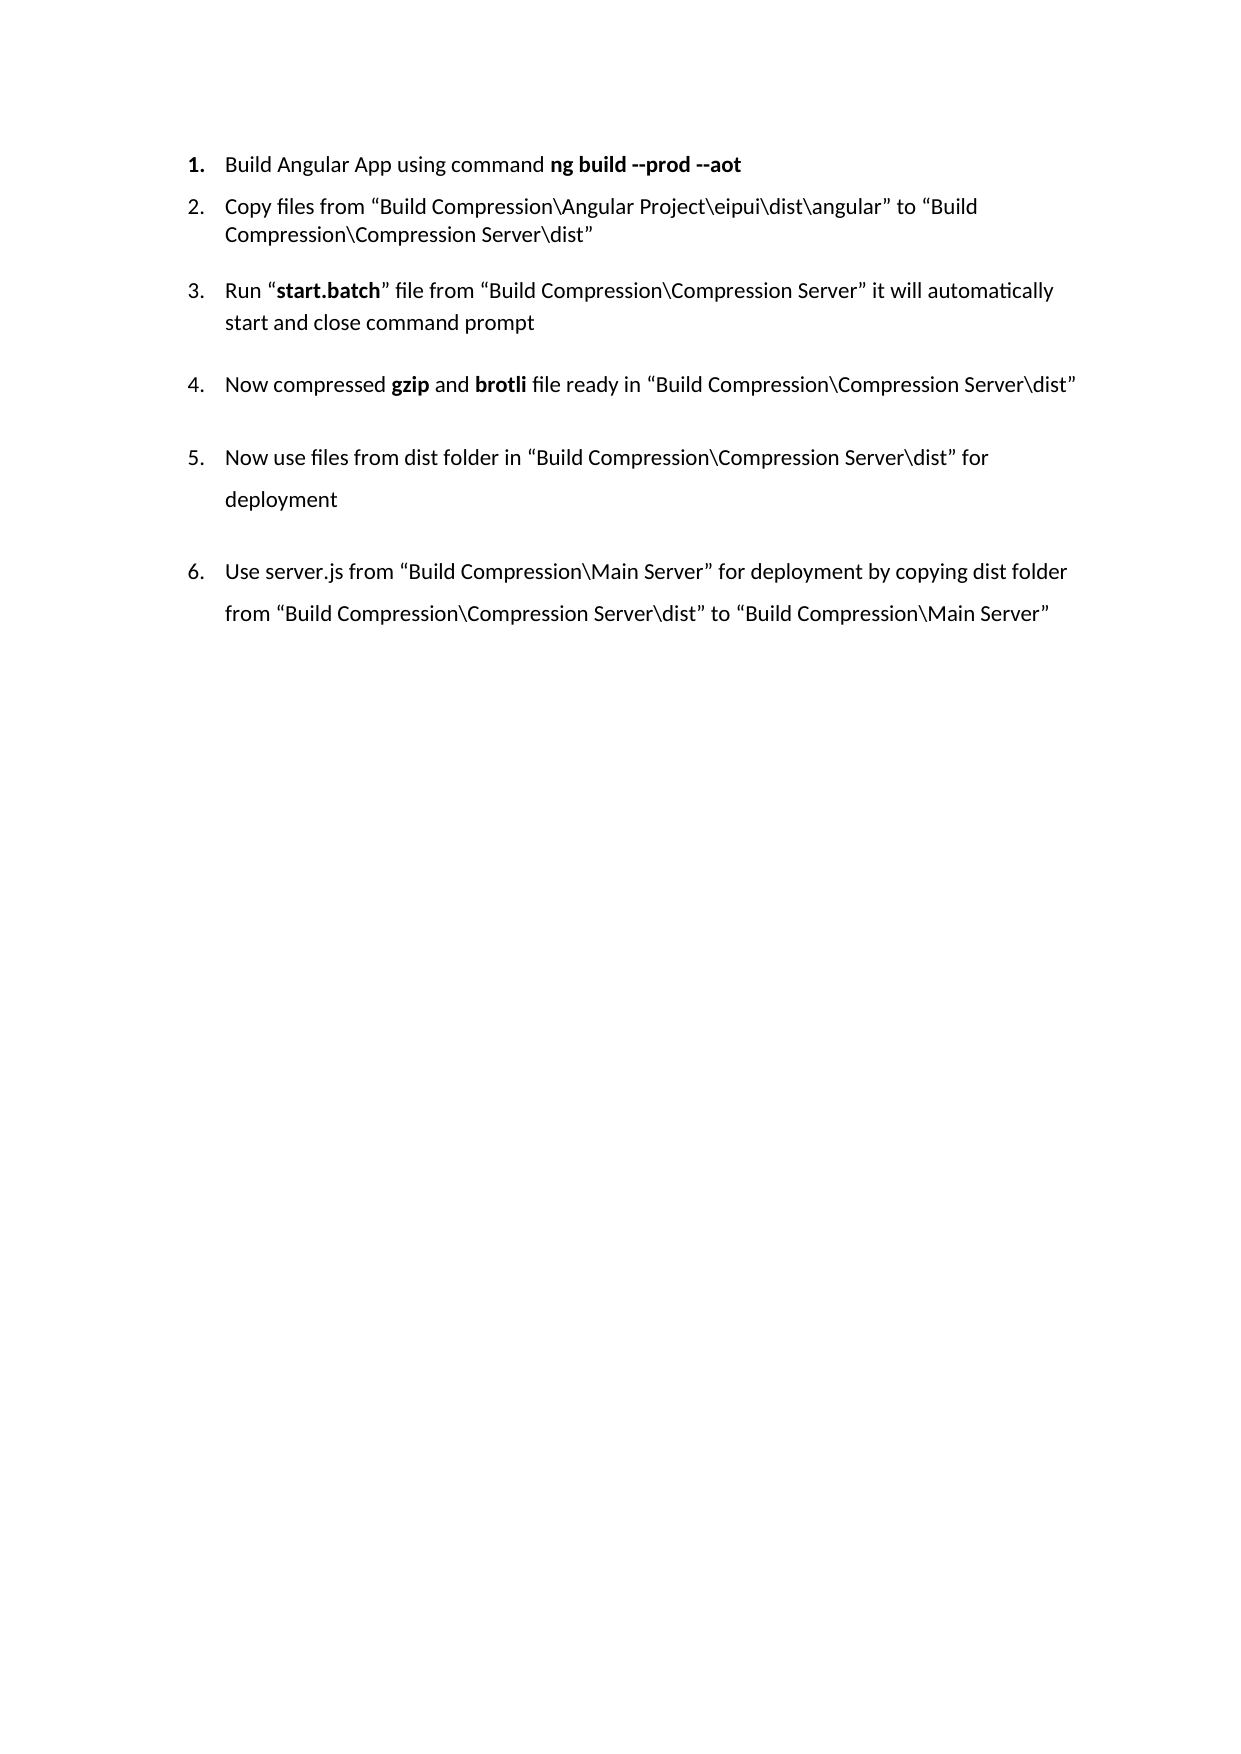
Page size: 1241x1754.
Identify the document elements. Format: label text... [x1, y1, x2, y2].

list Now use files from dist folder in “Build Compression\Compression Server\dist” for deployment [187, 443, 1090, 513]
list Run “start.batch” file from “Build Compression\Compression Server” it will automatically start and close command prompt [187, 276, 1090, 336]
list Use server.js from “Build Compression\Main Server” for deployment by copying dist folder from “Build Compression\Compression Server\dist” to “Build Compression\Main Server” [187, 557, 1090, 627]
list Build Angular App using command ng build --prod --aot [187, 150, 1090, 178]
list Now compressed gzip and brotli file ready in “Build Compression\Compression Server\dist” [187, 371, 1090, 399]
list Copy files from “Build Compression\Angular Project\eipui\dist\angular” to “Build Compression\Compression Server\dist” [187, 192, 1090, 248]
